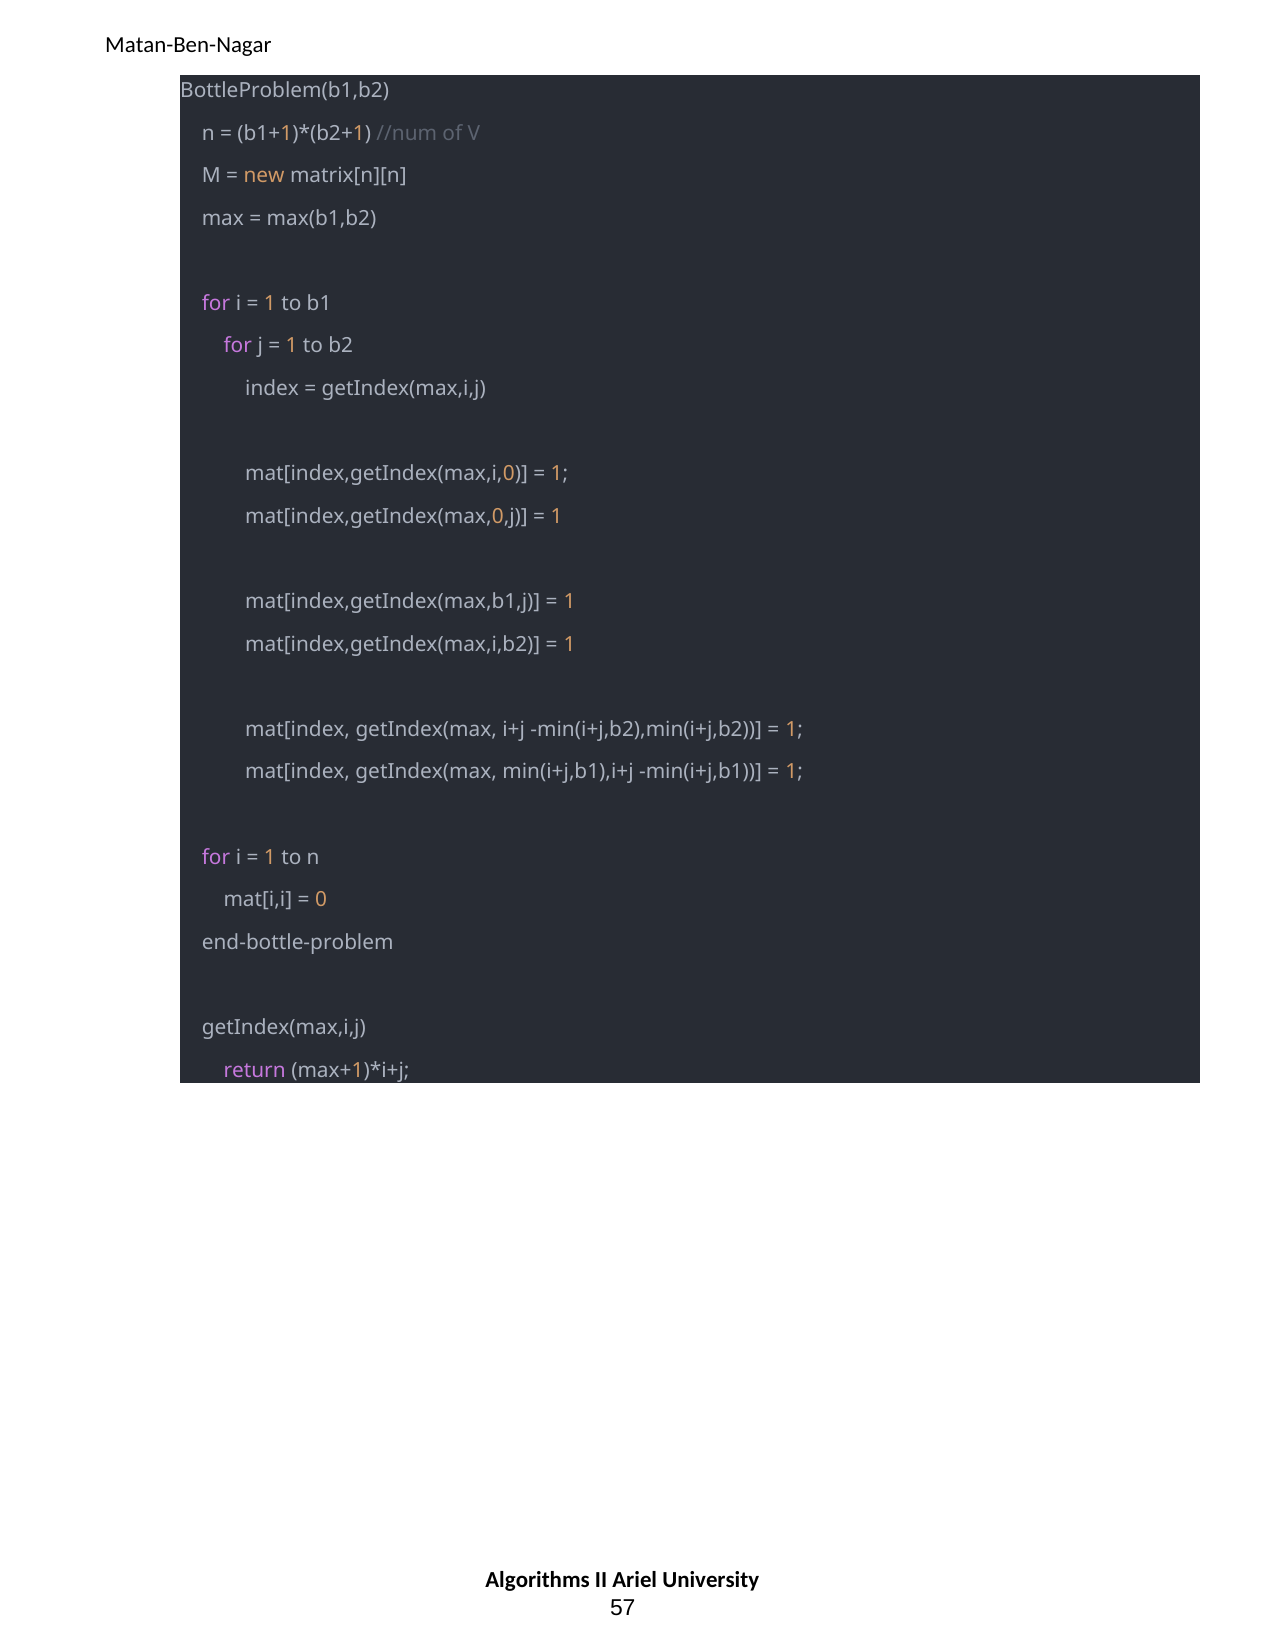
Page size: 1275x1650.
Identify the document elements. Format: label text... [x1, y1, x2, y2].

list BottleProblem(b1,b2) n = (b1+1)*(b2+1) //num of V M = new matrix[n][n] max = max(b1,b2) for i = 1 to b1 for j = 1 to b2 index = getIndex(max,i,j) mat[index,getIndex(max,i,0)] = 1; mat[index,getIndex(max,0,j)] = 1 mat[index,getIndex(max,b1,j)] = 1 mat[index,getIndex(max,i,b2)] = 1 mat[index, getIndex(max, i+j -min(i+j,b2),min(i+j,b2))] = 1; mat[index, getIndex(max, min(i+j,b1),i+j -min(i+j,b1))] = 1; for i = 1 to n mat[i,i] = 0 end-bottle-problem getIndex(max,i,j) return (max+1)*i+j; [180, 75, 1200, 1083]
